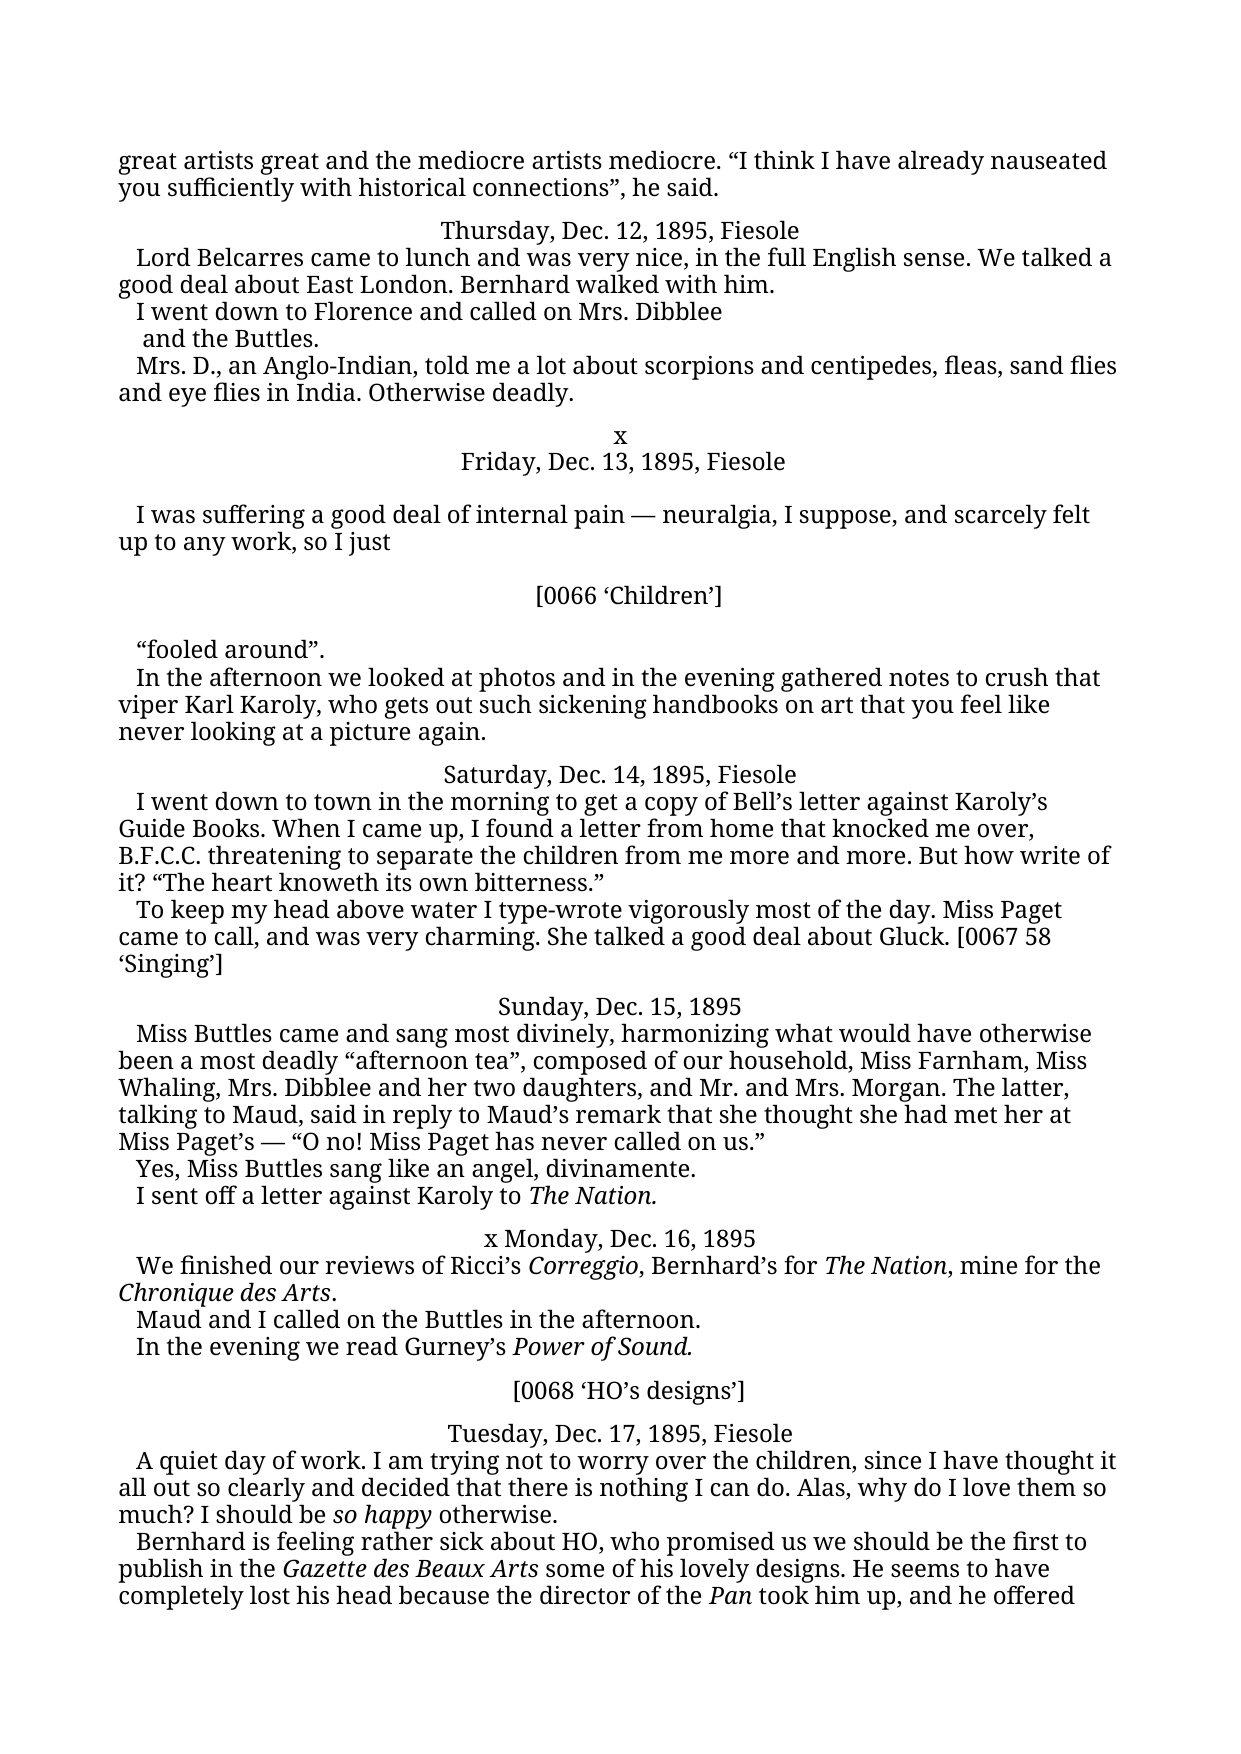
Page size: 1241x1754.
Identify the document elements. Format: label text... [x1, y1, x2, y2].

text I went down to town in the morning to get a copy of Bell’s letter against Karoly’s Guide Books. When I came up, I found a letter from home that knocked me over, B.F.C.C. threatening to separate the children from me more and more. But how write of it? “The heart knoweth its own bitterness.” [118, 788, 1122, 897]
text In the afternoon we looked at photos and in the evening gathered notes to crush that viper Karl Karoly, who gets out such sickening handbooks on art that you feel like never looking at a picture again. [118, 664, 1122, 746]
text Thursday, Dec. 12, 1895, Fiesole [118, 218, 1122, 244]
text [118, 1529, 1122, 1610]
text x [118, 424, 1122, 450]
text Saturday, Dec. 14, 1895, Fiesole [118, 762, 1122, 788]
text and the Buttles. [118, 326, 1122, 353]
text [0068 ‘HO’s designs’] [118, 1378, 1122, 1405]
text Friday, Dec. 13, 1895, Fiesole [118, 450, 1122, 476]
text To keep my head above water I type-wrote vigorously most of the day. Miss Paget came to call, and was very charming. She talked a good deal about Gluck. [0067 58 ‘Singing’] [118, 897, 1122, 978]
text I went down to Florence and called on Mrs. Dibblee [118, 299, 1122, 326]
text We finished our reviews of Ricci’s Correggio, Bernhard’s for The Nation, mine for the Chronique des Arts. [118, 1253, 1122, 1307]
text Tuesday, Dec. 17, 1895, Fiesole [118, 1422, 1122, 1448]
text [118, 148, 1122, 202]
text A quiet day of work. I am trying not to worry over the children, since I have thought it all out so clearly and decided that there is nothing I can do. Alas, why do I love them so much? I should be so happy otherwise. [118, 1448, 1122, 1529]
text I was suffering a good deal of internal pain — neuralgia, I suppose, and scarcely felt up to any work, so I just [118, 502, 1122, 556]
text Yes, Miss Buttles sang like an angel, divinamente. [118, 1156, 1122, 1183]
text x Monday, Dec. 16, 1895 [118, 1227, 1122, 1253]
text In the evening we read Gurney’s Power of Sound. [118, 1334, 1122, 1361]
text Sunday, Dec. 15, 1895 [118, 994, 1122, 1021]
text I sent off a letter against Karoly to The Nation. [118, 1183, 1122, 1210]
text Lord Belcarres came to lunch and was very nice, in the full English sense. We talked a good deal about East London. Bernhard walked with him. [118, 244, 1122, 299]
text Miss Buttles came and sang most divinely, harmonizing what would have otherwise been a most deadly “afternoon tea”, composed of our household, Miss Farnham, Miss Whaling, Mrs. Dibblee and her two daughters, and Mr. and Mrs. Morgan. The latter, talking to Maud, said in reply to Maud’s remark that she thought she had met her at Miss Paget’s — “O no! Miss Paget has never called on us.” [118, 1021, 1122, 1156]
text Mrs. D., an Anglo-Indian, told me a lot about scorpions and centipedes, fleas, sand flies and eye flies in India. Otherwise deadly. [118, 353, 1122, 407]
text “fooled around”. [118, 637, 1122, 664]
text [0066 ‘Children’] [118, 583, 1122, 610]
text Maud and I called on the Buttles in the afternoon. [118, 1307, 1122, 1334]
